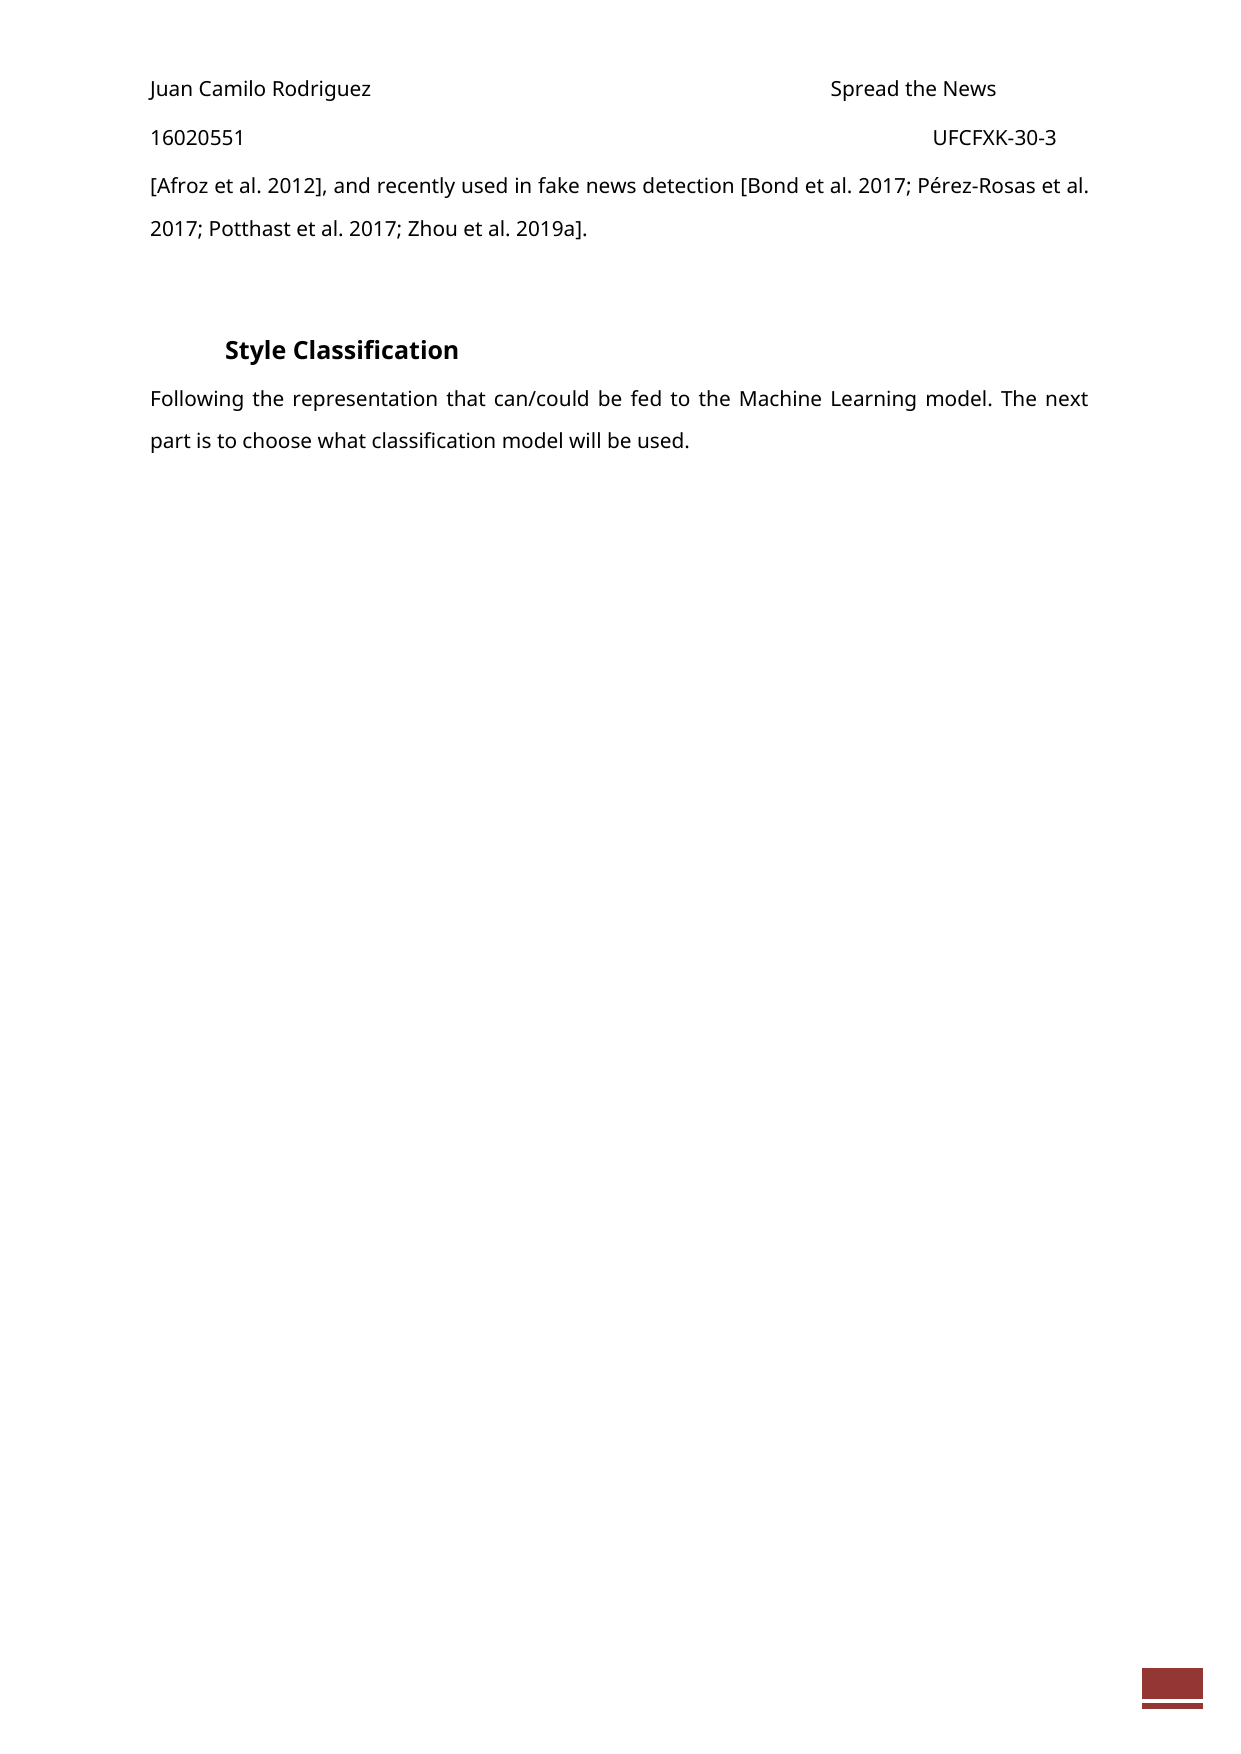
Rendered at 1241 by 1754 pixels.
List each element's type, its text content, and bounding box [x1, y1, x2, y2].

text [150, 172, 1090, 243]
subtitle Style Classification [225, 333, 1090, 367]
text Following the representation that can/could be fed to the Machine Learning model. The next part is to choose what classification model will be used. [150, 384, 1090, 455]
